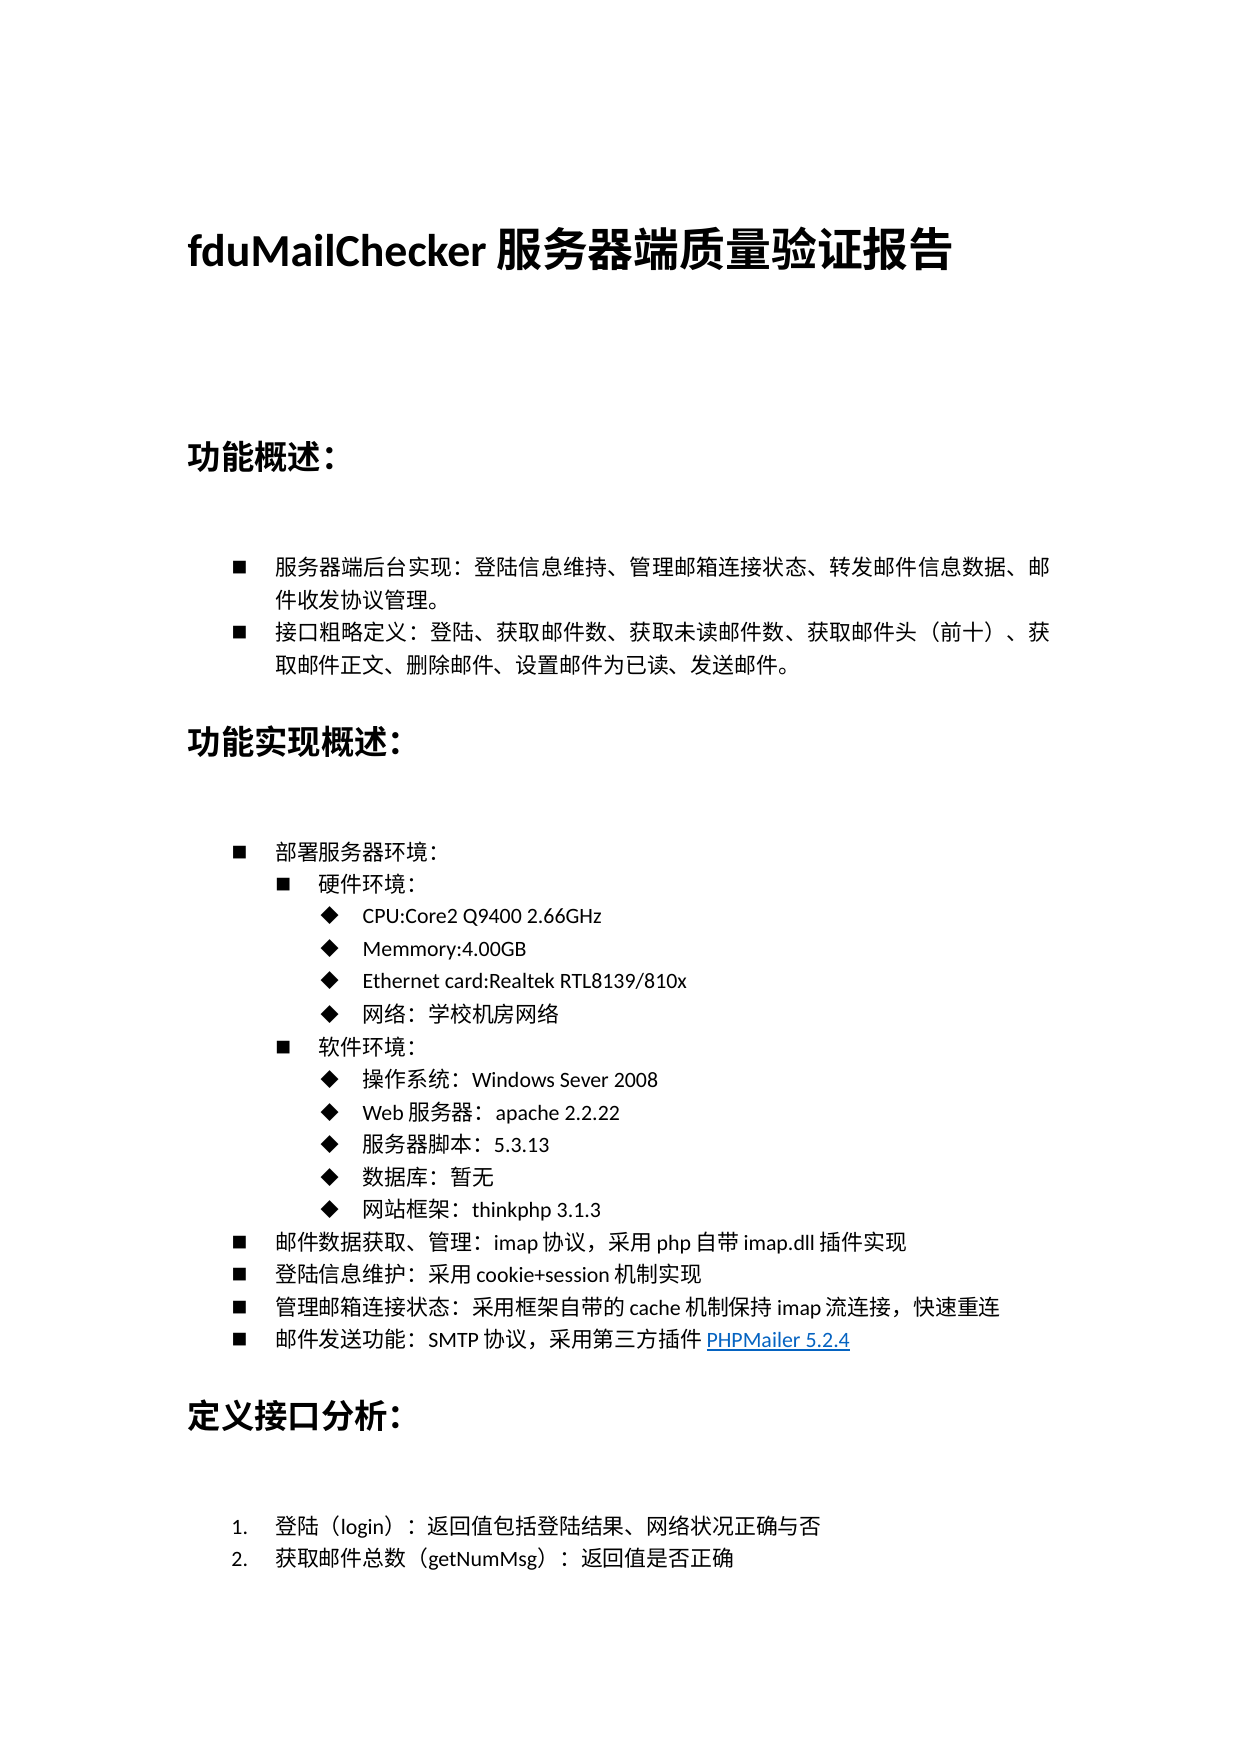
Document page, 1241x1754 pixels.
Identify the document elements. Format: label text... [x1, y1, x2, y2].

list 登陆（login）：返回值包括登陆结果、网络状况正确与否 [231, 1508, 1053, 1541]
list Web服务器：apache 2.2.22 [319, 1094, 1053, 1127]
list Memmory:4.00GB [319, 932, 1053, 964]
list 硬件环境： [275, 867, 1053, 899]
list 网络：学校机房网络 [319, 997, 1053, 1029]
list 操作系统：Windows Sever 2008 [319, 1062, 1053, 1094]
list 服务器脚本：5.3.13 [319, 1127, 1053, 1159]
list 管理邮箱连接状态：采用框架自带的cache机制保持imap流连接，快速重连 [231, 1289, 1053, 1322]
subtitle 功能实现概述： [187, 707, 1053, 772]
subtitle 功能概述： [187, 423, 1053, 488]
list 数据库：暂无 [319, 1159, 1053, 1192]
list CPU:Core2 Q9400 2.66GHz [319, 899, 1053, 932]
list 邮件数据获取、管理：imap协议，采用php自带imap.dll插件实现 [231, 1224, 1053, 1257]
list 邮件发送功能：SMTP协议，采用第三方插件PHPMailer 5.2.4 [231, 1322, 1053, 1354]
subtitle fduMailChecker服务器端质量验证报告 [187, 197, 1053, 295]
list Ethernet card:Realtek RTL8139/810x [319, 964, 1053, 997]
list 服务器端后台实现：登陆信息维持、管理邮箱连接状态、转发邮件信息数据、邮件收发协议管理。 [231, 550, 1053, 615]
list 获取邮件总数（getNumMsg）：返回值是否正确 [231, 1541, 1053, 1573]
subtitle 定义接口分析： [187, 1381, 1053, 1446]
list 网站框架：thinkphp 3.1.3 [319, 1192, 1053, 1224]
list 软件环境： [275, 1029, 1053, 1062]
list 接口粗略定义：登陆、获取邮件数、获取未读邮件数、获取邮件头（前十）、获取邮件正文、删除邮件、设置邮件为已读、发送邮件。 [231, 615, 1053, 680]
list 部署服务器环境： [231, 834, 1053, 867]
list 登陆信息维护：采用cookie+session机制实现 [231, 1257, 1053, 1289]
